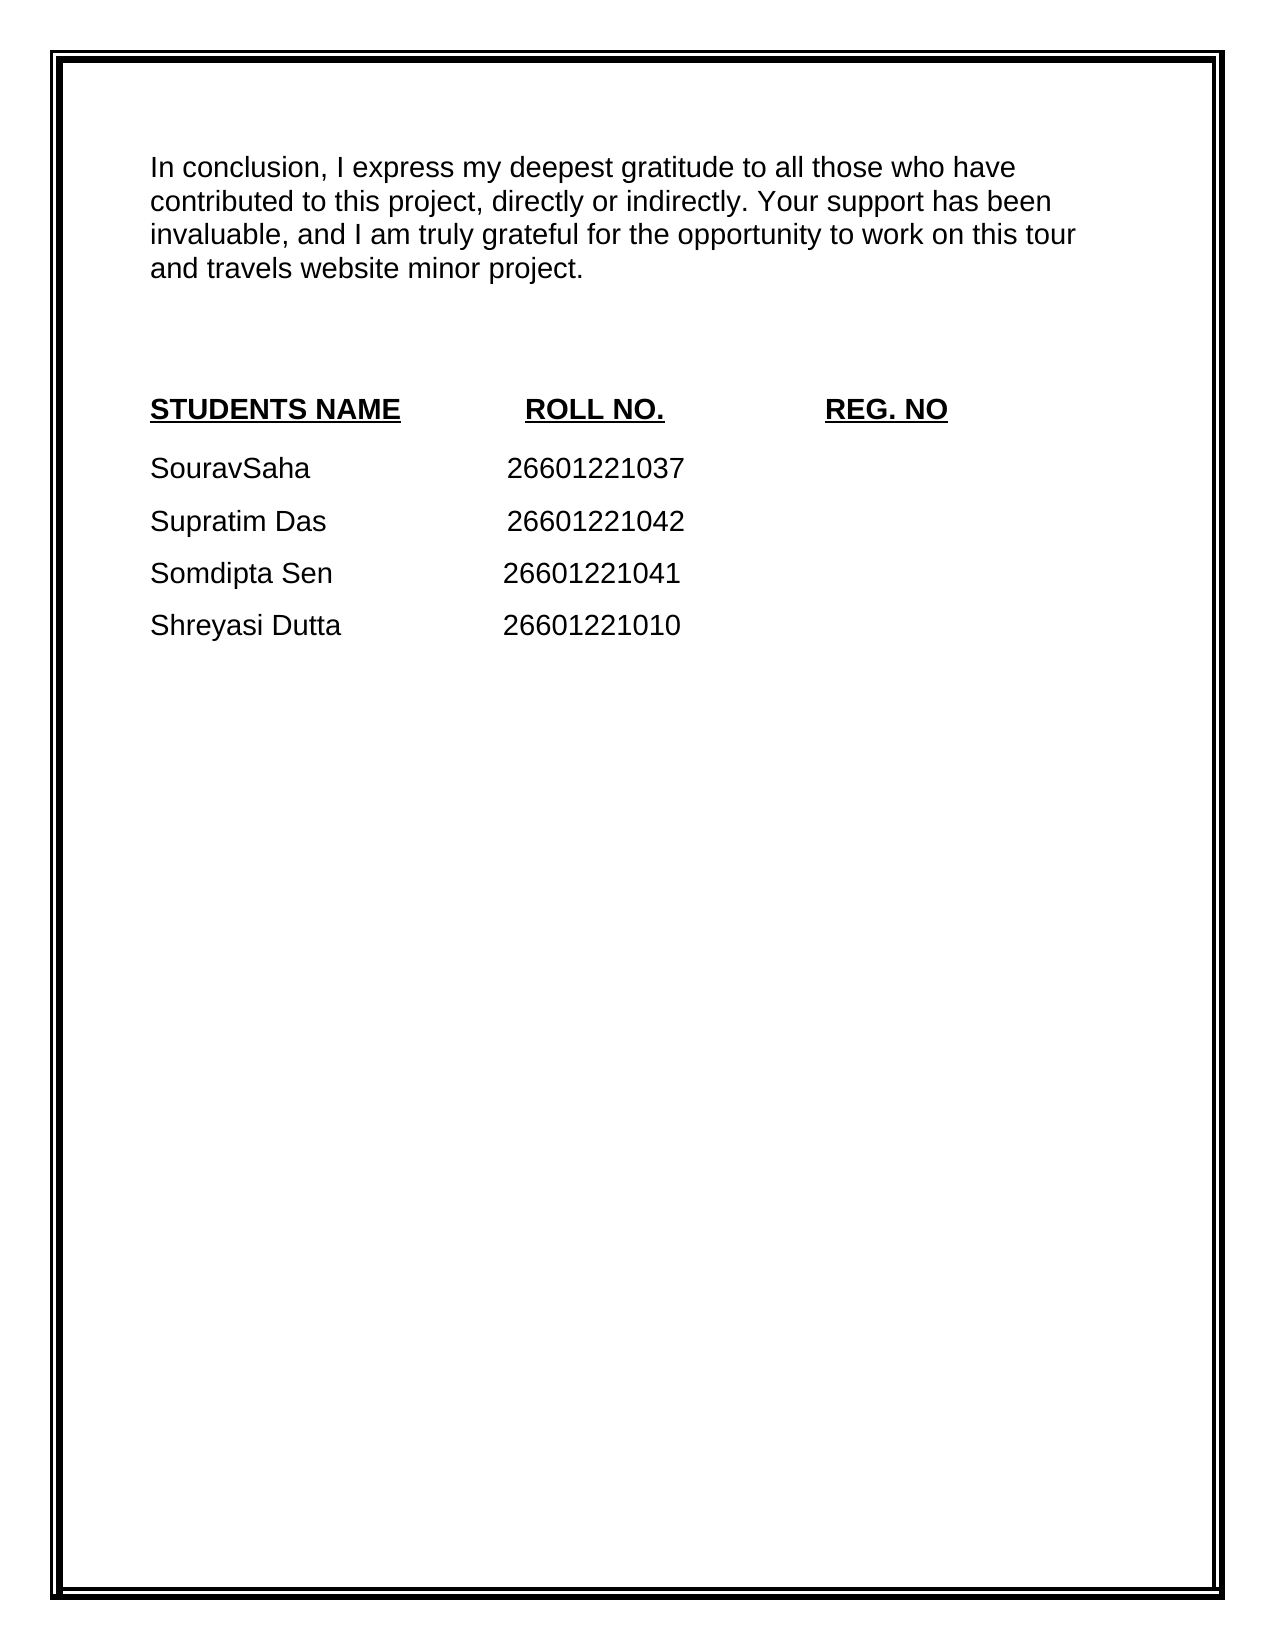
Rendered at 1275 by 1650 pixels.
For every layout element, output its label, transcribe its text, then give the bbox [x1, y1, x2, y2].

text SouravSaha 26601221037 [150, 451, 833, 485]
text STUDENTS NAME ROLL NO. REG. NO [150, 392, 1125, 425]
text In conclusion, I express my deepest gratitude to all those who have contributed to this project, directly or indirectly. Your support has been invaluable, and I am truly grateful for the opportunity to work on this tour and travels website minor project. [150, 150, 1111, 284]
text Somdipta Sen 26601221041 [150, 556, 833, 589]
text Supratim Das 26601221042 [150, 503, 833, 537]
text Shreyasi Dutta 26601221010 [150, 608, 833, 642]
